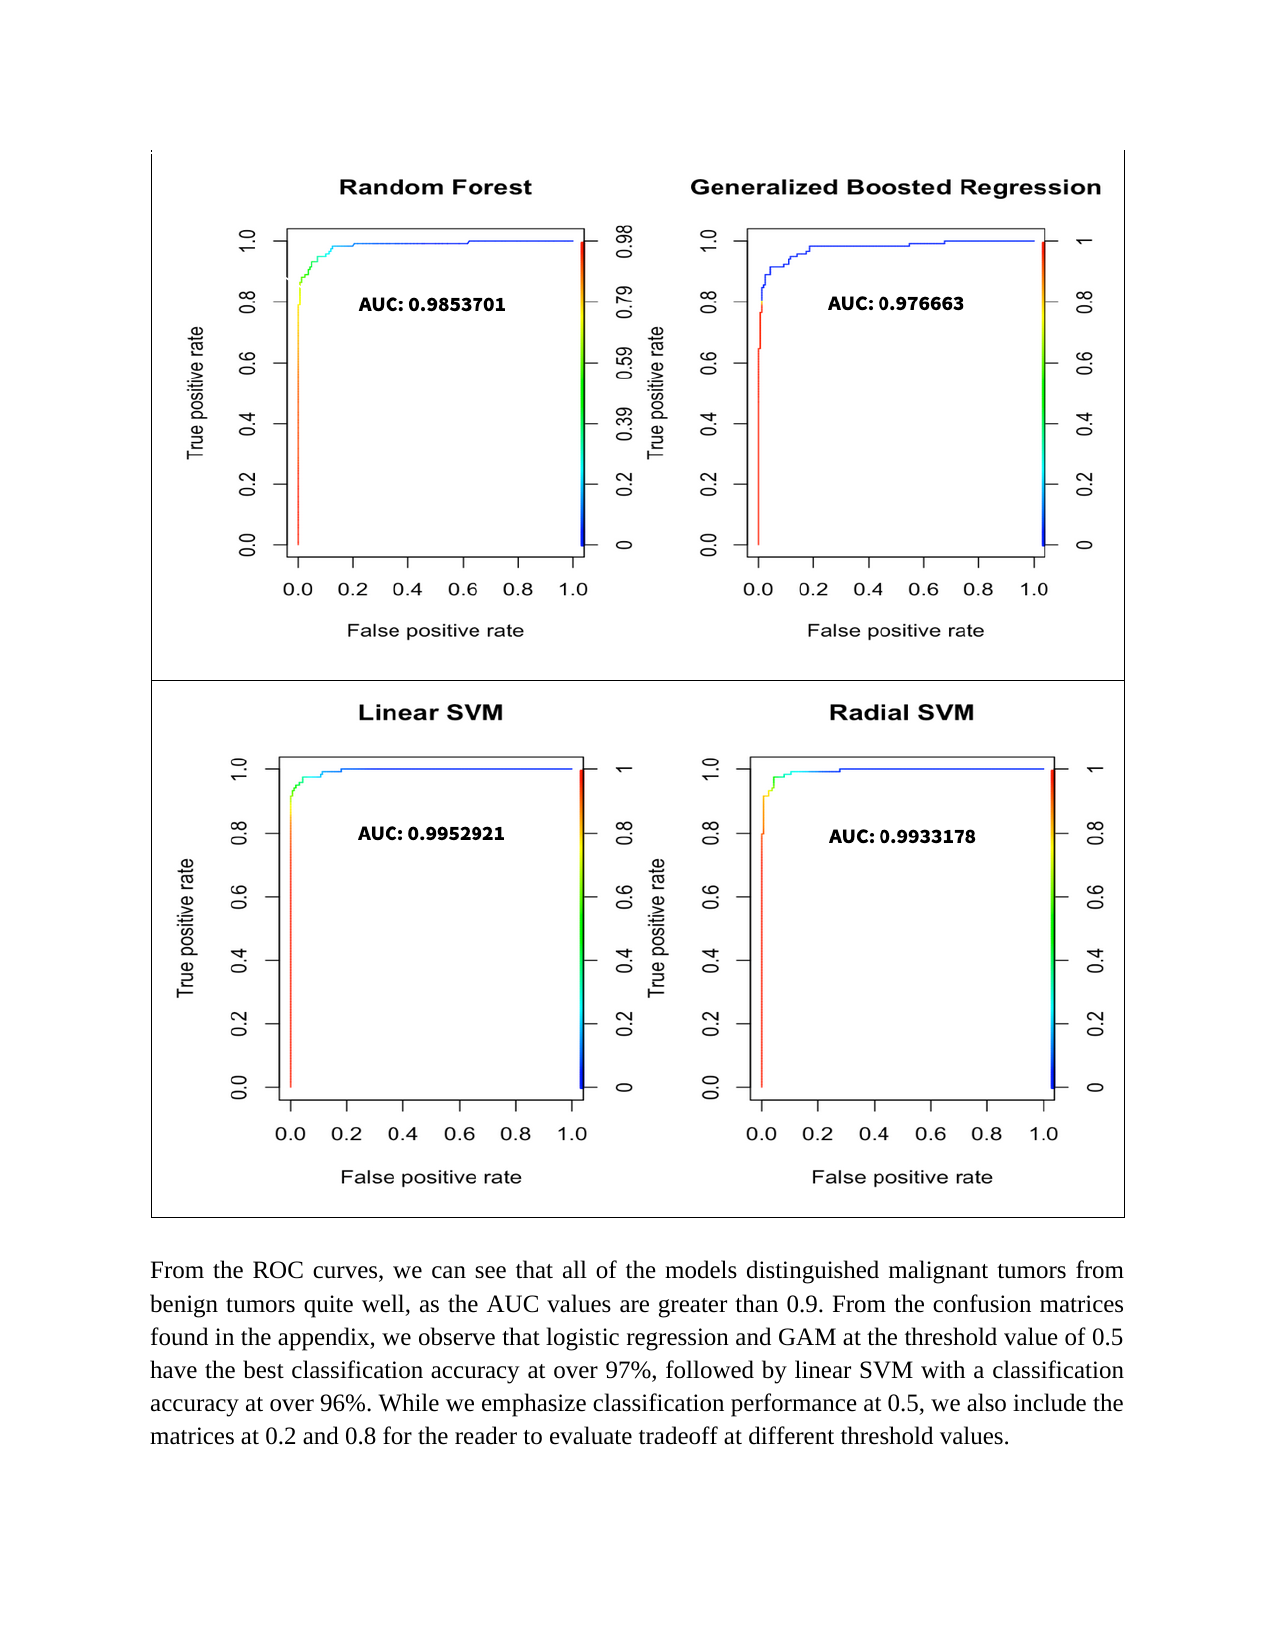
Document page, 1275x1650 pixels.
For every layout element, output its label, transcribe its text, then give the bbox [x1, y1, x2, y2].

picture [150, 150, 1125, 1219]
